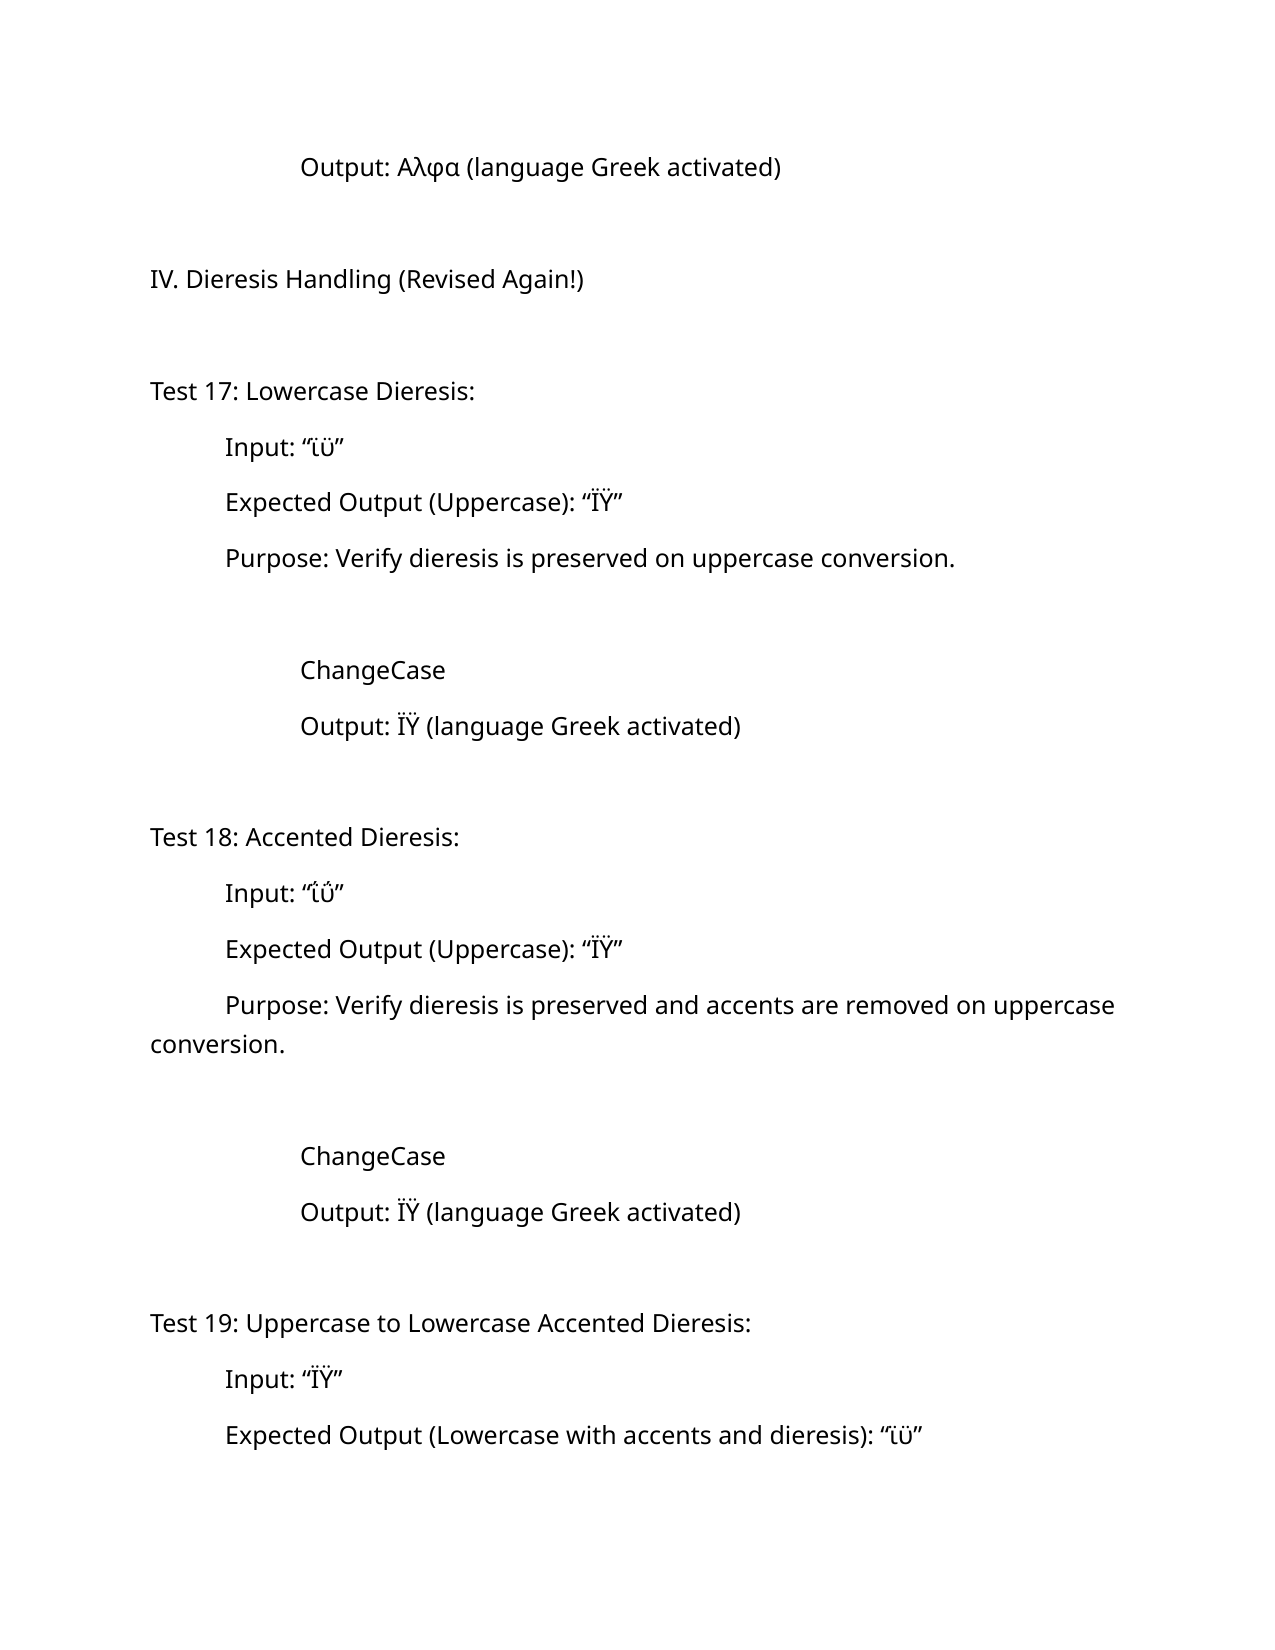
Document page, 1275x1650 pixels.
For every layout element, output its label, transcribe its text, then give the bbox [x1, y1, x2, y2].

text ChangeCase [150, 652, 1125, 687]
text ChangeCase [150, 1138, 1125, 1172]
text Expected Output (Uppercase): “ΪΫ” [150, 932, 1125, 966]
text Input: “ΐΰ” [150, 876, 1125, 910]
text Input: “ΪΫ” [150, 1362, 1125, 1396]
text Input: “ϊϋ” [150, 429, 1125, 463]
text Purpose: Verify dieresis is preserved on uppercase conversion. [150, 541, 1125, 575]
text Test 19: Uppercase to Lowercase Accented Dieresis: [150, 1306, 1125, 1340]
text Purpose: Verify dieresis is preserved and accents are removed on uppercase conversion. [150, 987, 1125, 1061]
text Output: ΪΫ (language Greek activated) [150, 708, 1125, 742]
text Expected Output (Uppercase): “ΪΫ” [150, 485, 1125, 519]
text Test 18: Accented Dieresis: [150, 820, 1125, 854]
text Output: Αλφα (language Greek activated) [150, 150, 1125, 184]
text Expected Output (Lowercase with accents and dieresis): “ϊϋ” [150, 1417, 1125, 1452]
text IV. Dieresis Handling (Revised Again!) [150, 262, 1125, 296]
text Output: ΪΫ (language Greek activated) [150, 1194, 1125, 1228]
text Test 17: Lowercase Dieresis: [150, 373, 1125, 407]
